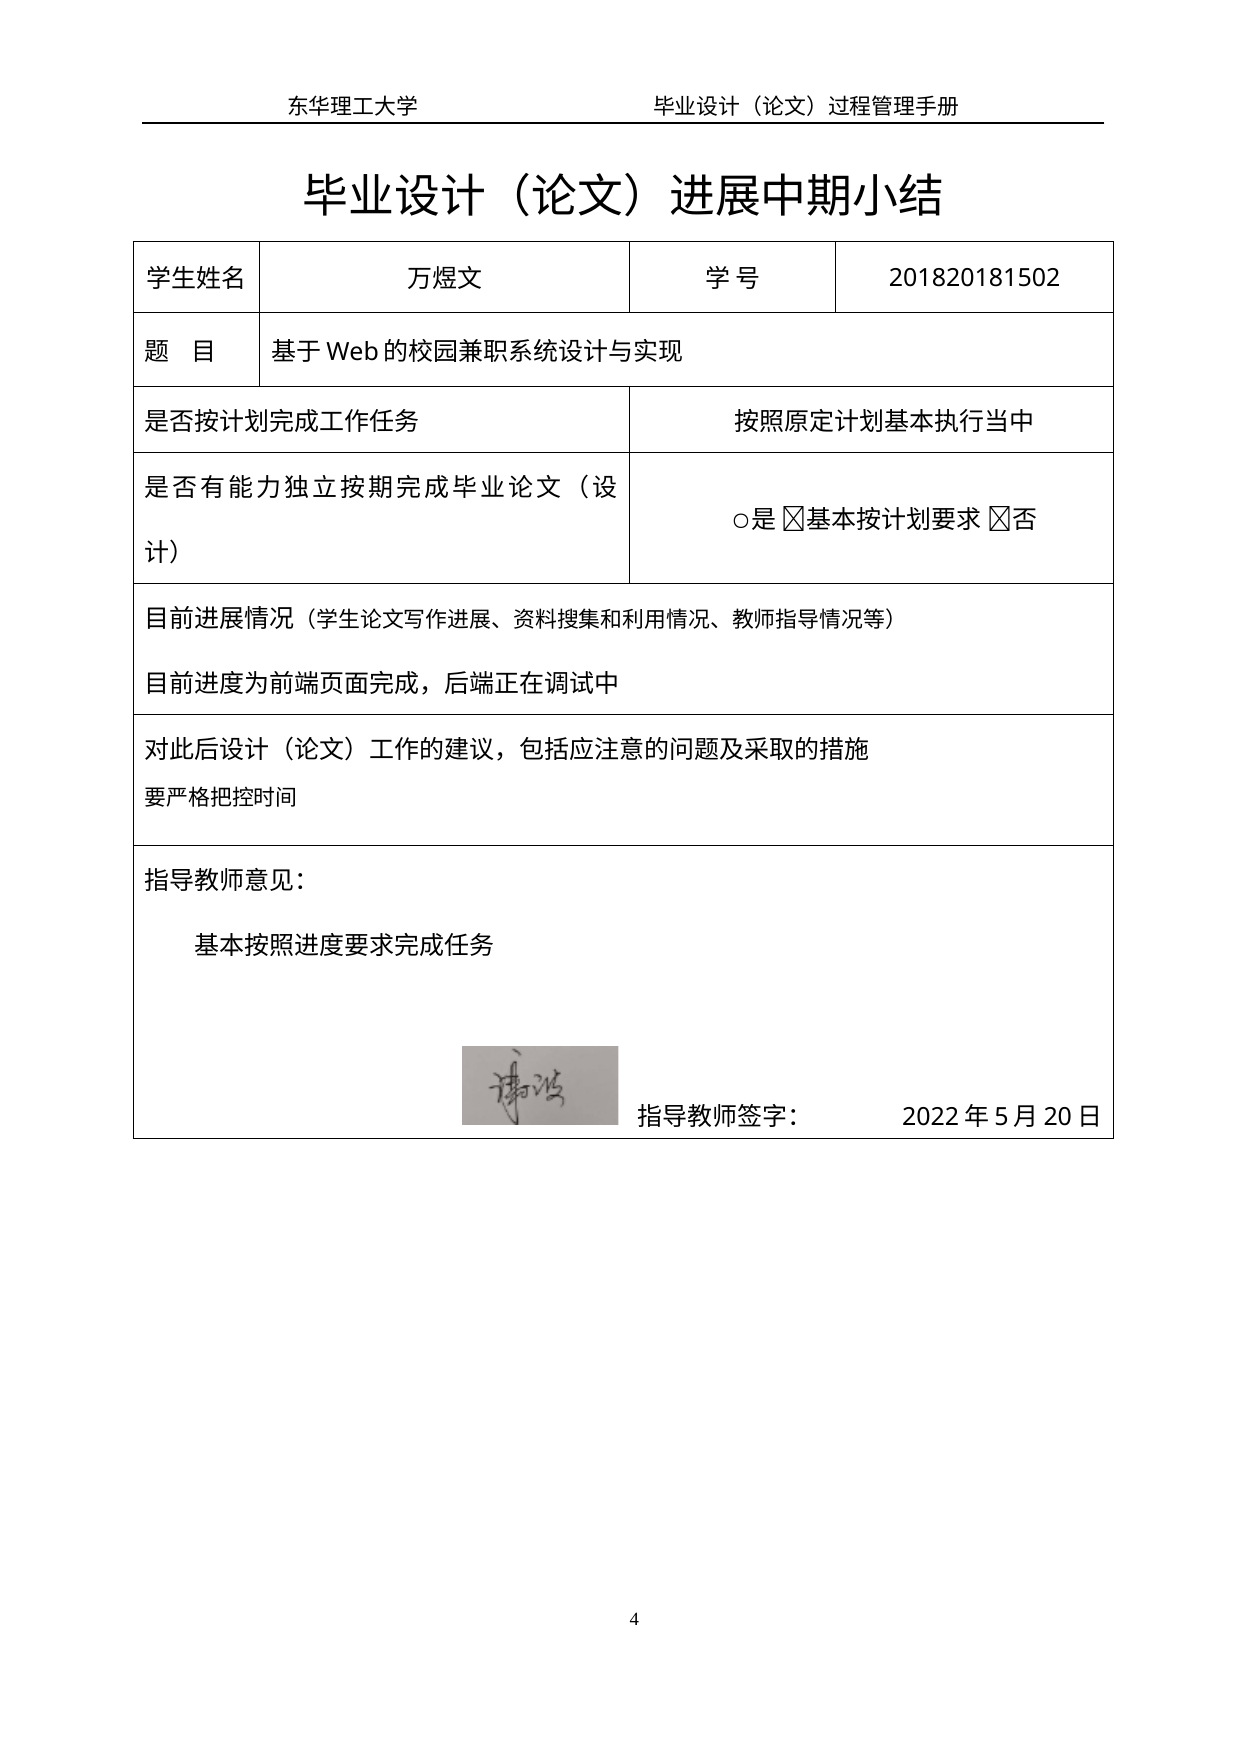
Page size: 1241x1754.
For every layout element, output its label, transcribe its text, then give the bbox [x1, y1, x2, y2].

table_cell 是否有能力独立按期完成毕业论文（设计） [134, 453, 629, 583]
table_cell 目前进展情况（学生论文写作进展、资料搜集和利用情况、教师指导情况等） 目前进度为前端页面完成，后端正在调试中 [134, 584, 1113, 714]
table_cell 对此后设计（论文）工作的建议，包括应注意的问题及采取的措施 要严格把控时间 [134, 715, 1113, 845]
table_header 201820181502 [836, 242, 1113, 312]
table_cell 是否按计划完成工作任务 [134, 387, 629, 452]
table_cell 基于Web的校园兼职系统设计与实现 [260, 313, 1113, 386]
table_cell 按照原定计划基本执行当中 [630, 387, 1113, 452]
table_cell 题 目 [134, 313, 259, 386]
text 毕业设计（论文）进展中期小结 [142, 144, 1104, 241]
table_cell 是 基本按计划要求 否 [630, 453, 1113, 583]
table_header 万煜文 [260, 242, 629, 312]
table_cell 指导教师意见： 基本按照进度要求完成任务 指导教师签字： 2022年5月20日 [134, 846, 1113, 1138]
table_header 学 号 [630, 242, 835, 312]
picture [462, 1046, 619, 1125]
table_header 学生姓名 [134, 242, 259, 312]
